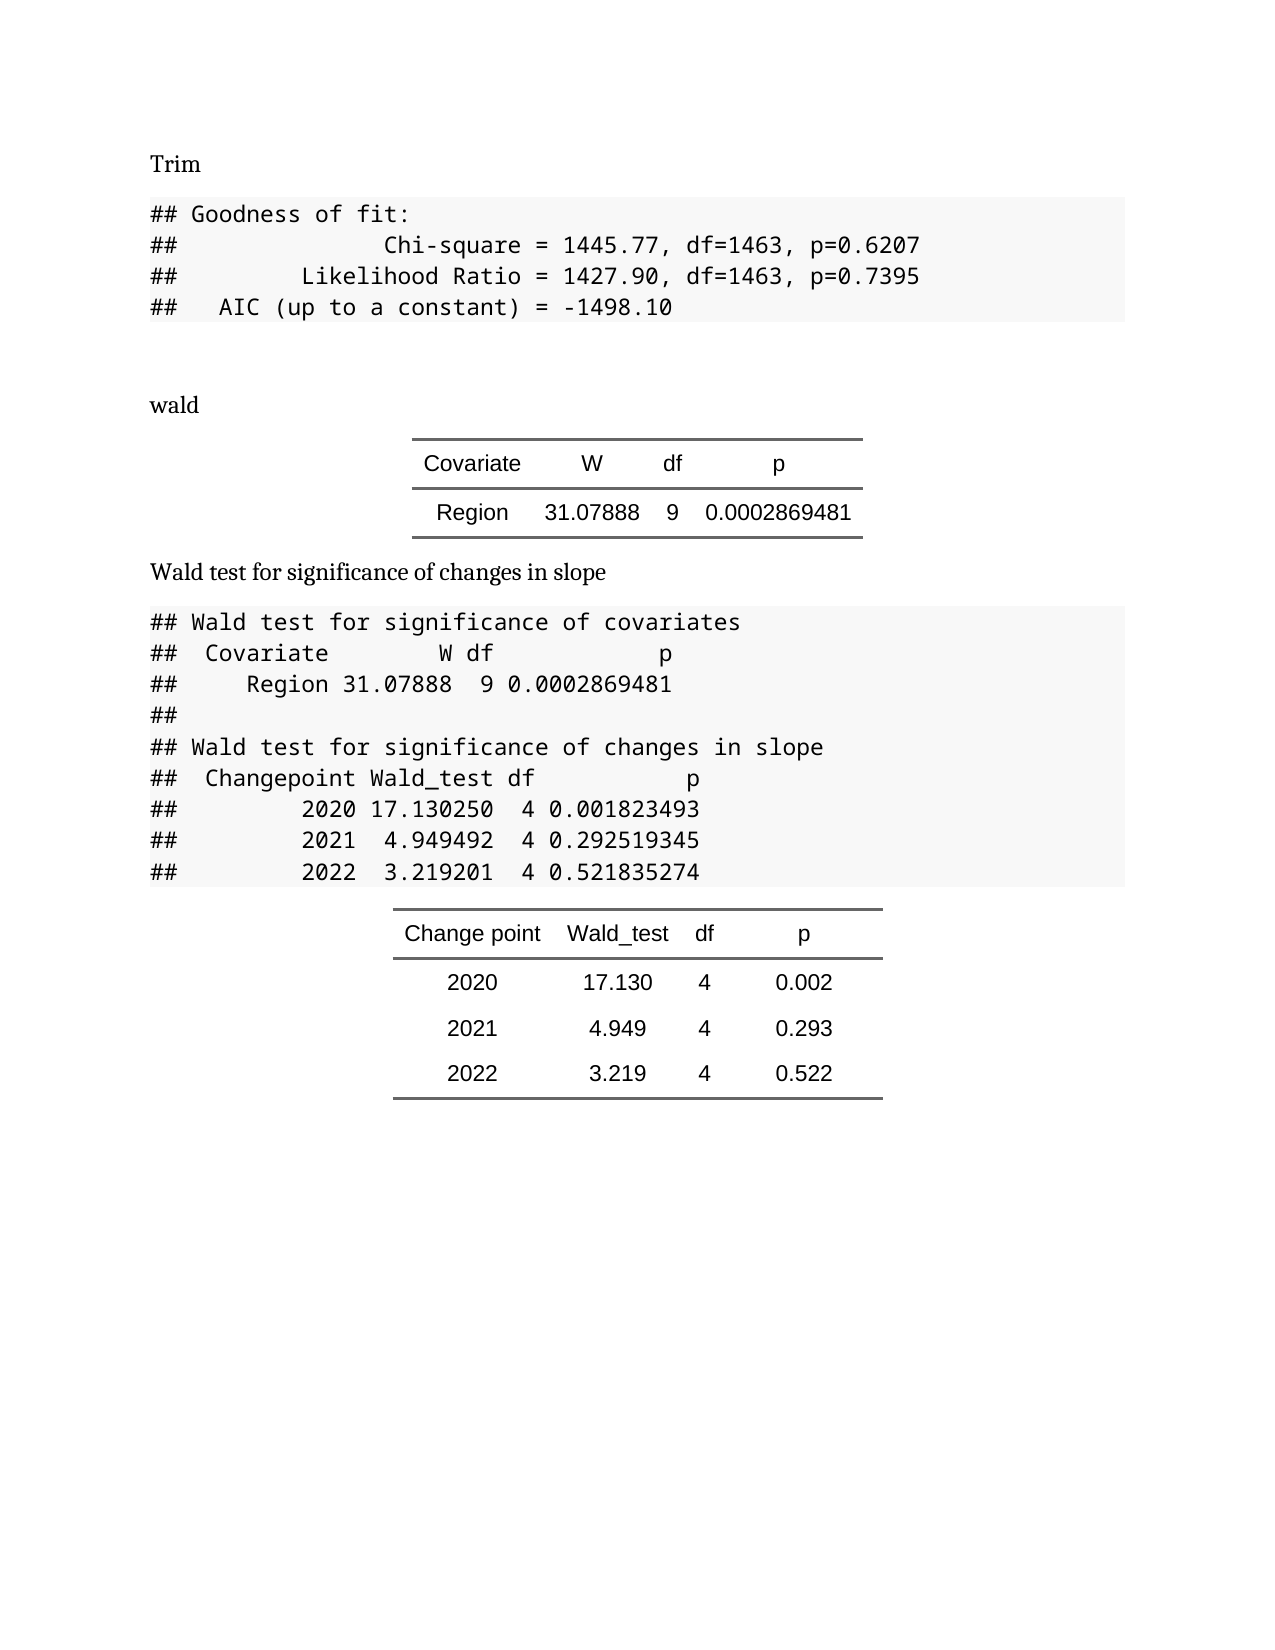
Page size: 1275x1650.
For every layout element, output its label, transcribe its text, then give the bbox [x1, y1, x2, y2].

table_cell Region [412, 490, 533, 536]
text Wald test for significance of changes in slope [150, 558, 1125, 587]
text Trim [150, 150, 1125, 179]
table_cell 2020 [393, 960, 552, 1006]
table_header p [694, 441, 863, 487]
table_cell 9 [651, 490, 694, 536]
table_cell 0.0002869481 [694, 490, 863, 536]
table_cell 0.293 [725, 1006, 882, 1051]
table_header df [683, 911, 725, 957]
table_header Change point [393, 911, 552, 957]
table_header df [651, 441, 694, 487]
text ## Wald test for significance of covariates ## Covariate W df p ## Region 31.07888 9 0.0002869481 ## ## Wald test for significance of changes in slope ## Changepoint Wald_test df p ## 2020 17.130250 4 0.001823493 ## 2021 4.949492 4 0.292519345 ## 2022 3.219201 4 0.521835274 [150, 606, 1125, 887]
table_cell 4 [683, 1051, 725, 1097]
table_cell 17.130 [552, 960, 683, 1006]
table_cell 4.949 [552, 1006, 683, 1051]
table_cell 2021 [393, 1006, 552, 1051]
text wald [150, 391, 1125, 419]
table_cell 3.219 [552, 1051, 683, 1097]
table_header Wald_test [552, 911, 683, 957]
table_header Covariate [412, 441, 533, 487]
table_header p [725, 911, 882, 957]
table_cell 31.07888 [533, 490, 651, 536]
table_header W [533, 441, 651, 487]
table_cell 4 [683, 1006, 725, 1051]
table_cell 2022 [393, 1051, 552, 1097]
table_cell 4 [683, 960, 725, 1006]
table_cell 0.002 [725, 960, 882, 1006]
table_cell 0.522 [725, 1051, 882, 1097]
text ## Goodness of fit: ## Chi-square = 1445.77, df=1463, p=0.6207 ## Likelihood Ratio = 1427.90, df=1463, p=0.7395 ## AIC (up to a constant) = -1498.10 [150, 197, 1125, 322]
